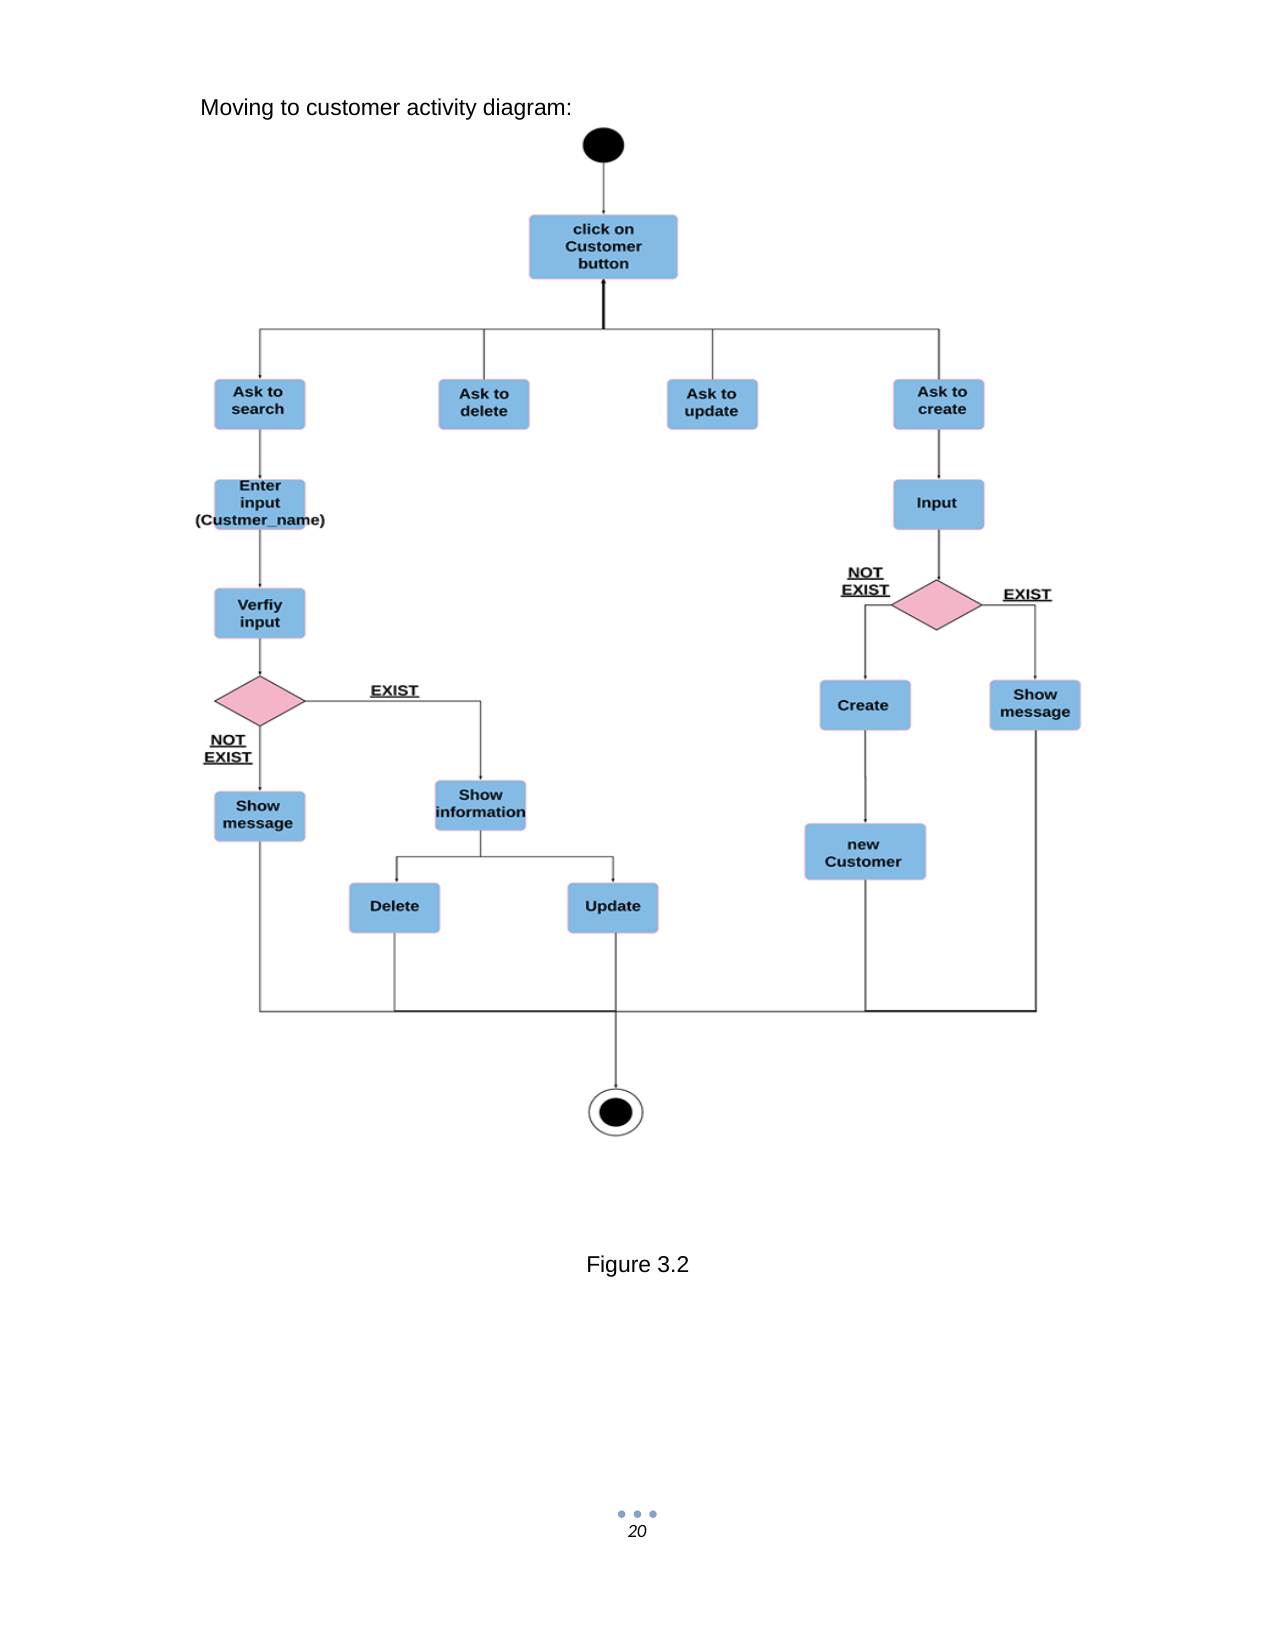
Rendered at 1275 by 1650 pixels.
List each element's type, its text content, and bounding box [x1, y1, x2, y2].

text Figure 3.2 [187, 1251, 1087, 1277]
picture [187, 122, 1088, 1142]
text Moving to customer activity diagram: [187, 94, 1087, 122]
